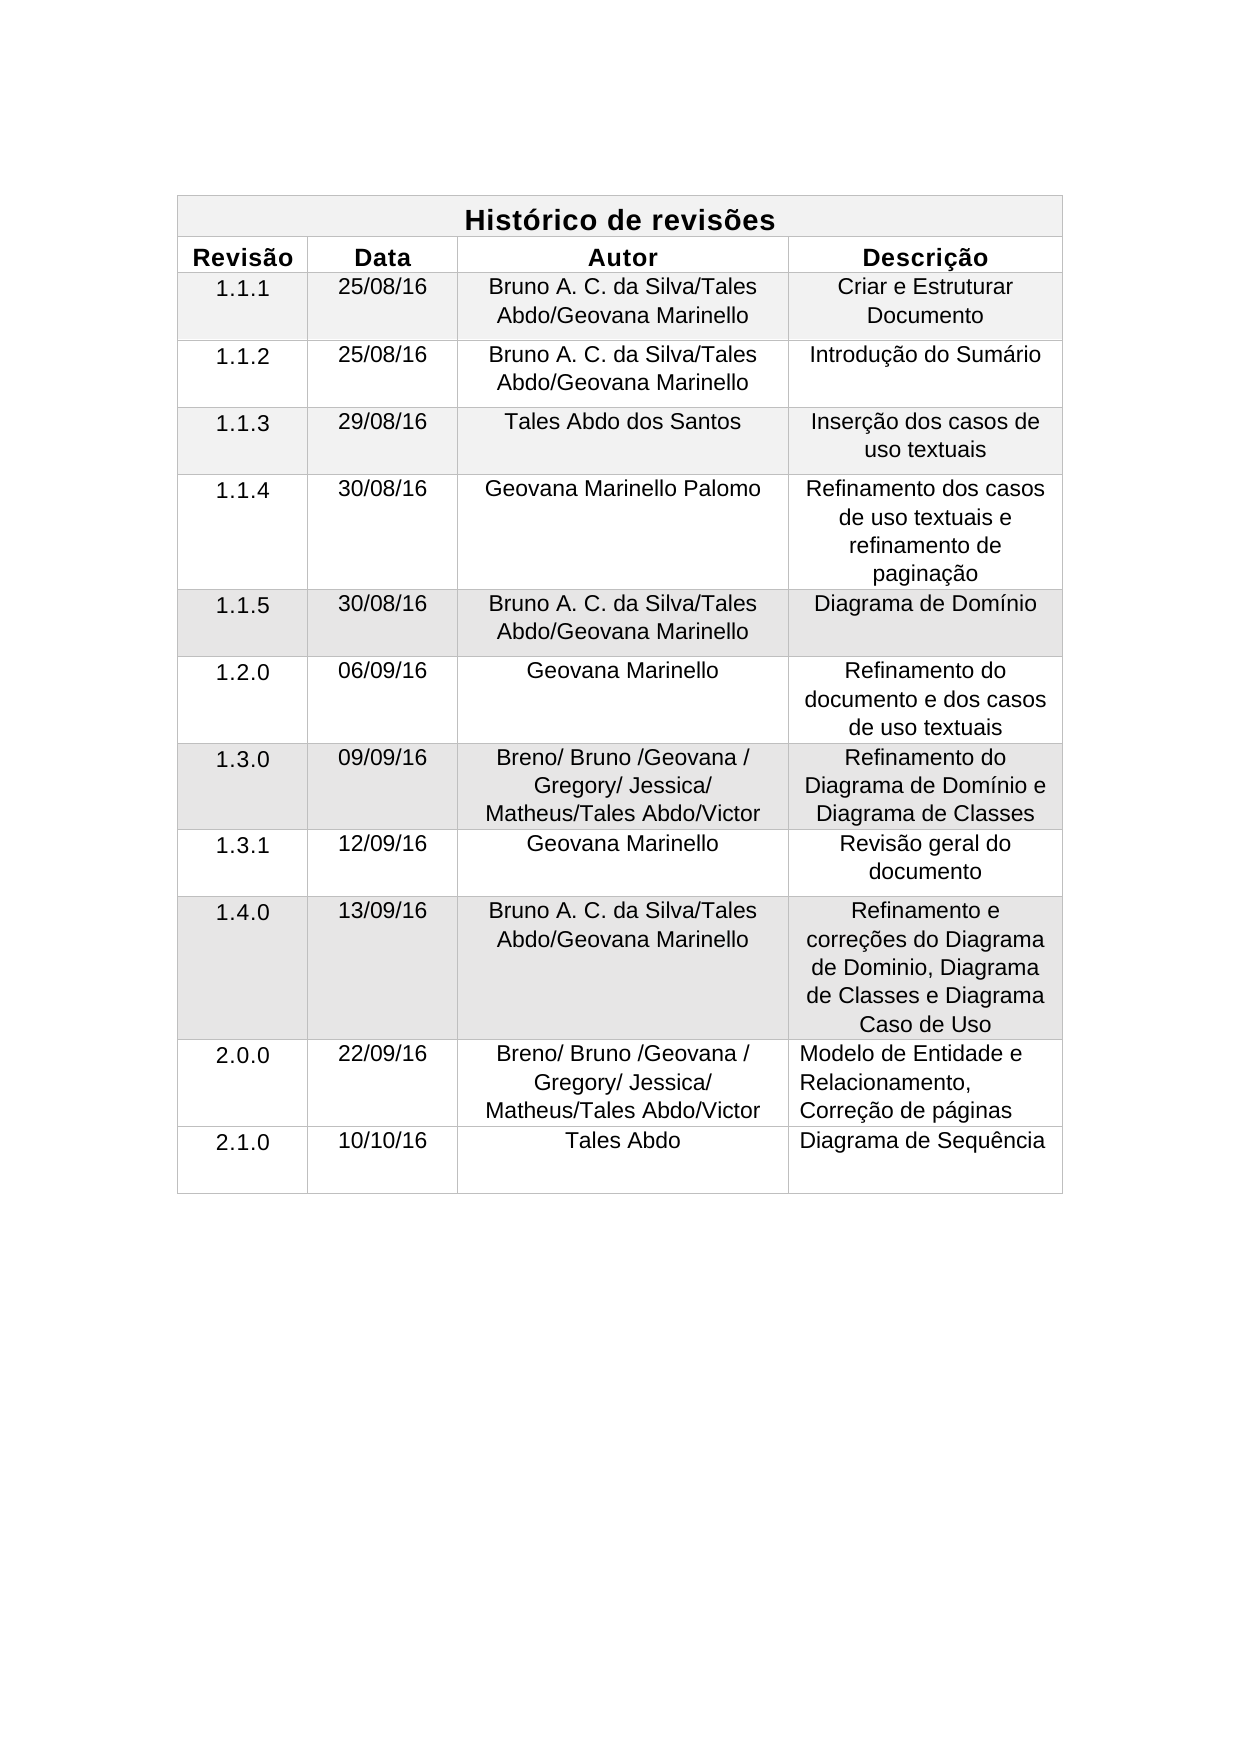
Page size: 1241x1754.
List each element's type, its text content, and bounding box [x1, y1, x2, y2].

table_cell 09/09/16 [308, 744, 457, 829]
table_cell Refinamento dos casos de uso textuais e refinamento de paginação [789, 475, 1062, 589]
table_cell Revisão [178, 237, 307, 272]
table_cell Refinamento do documento e dos casos de uso textuais [789, 657, 1062, 742]
table_cell Breno/ Bruno /Geovana / Gregory/ Jessica/ Matheus/Tales Abdo/Victor [458, 1040, 788, 1126]
table_cell 29/08/16 [308, 408, 457, 474]
table_cell 10/10/16 [308, 1127, 457, 1193]
table_cell Diagrama de Sequência [789, 1127, 1062, 1193]
table_cell 12/09/16 [308, 830, 457, 896]
table_cell 1.1.4 [178, 475, 307, 589]
table_header Histórico de revisões [178, 196, 1062, 236]
table_cell Bruno A. C. da Silva/Tales Abdo/Geovana Marinello [458, 273, 788, 339]
table_cell Bruno A. C. da Silva/Tales Abdo/Geovana Marinello [458, 590, 788, 656]
table_cell 1.4.0 [178, 897, 307, 1039]
table_cell 1.1.1 [178, 273, 307, 339]
table_cell 25/08/16 [308, 341, 457, 407]
table_cell Bruno A. C. da Silva/Tales Abdo/Geovana Marinello [458, 897, 788, 1039]
table_cell 2.0.0 [178, 1040, 307, 1126]
table_cell Data [308, 237, 457, 272]
table_cell 1.1.2 [178, 341, 307, 407]
table_cell Autor [458, 237, 788, 272]
table_cell Criar e Estruturar Documento [789, 273, 1062, 339]
table_cell Introdução do Sumário [789, 341, 1062, 407]
table_cell Bruno A. C. da Silva/Tales Abdo/Geovana Marinello [458, 341, 788, 407]
table_cell 06/09/16 [308, 657, 457, 742]
table_cell Refinamento e correções do Diagrama de Dominio, Diagrama de Classes e Diagrama Caso de Uso [789, 897, 1062, 1039]
table_cell 25/08/16 [308, 273, 457, 339]
table_cell Tales Abdo dos Santos [458, 408, 788, 474]
table_cell 30/08/16 [308, 590, 457, 656]
table_cell Descrição [789, 237, 1062, 272]
table_cell 1.1.5 [178, 590, 307, 656]
table_cell 22/09/16 [308, 1040, 457, 1126]
table_cell Breno/ Bruno /Geovana / Gregory/ Jessica/ Matheus/Tales Abdo/Victor [458, 744, 788, 829]
table_cell Geovana Marinello [458, 657, 788, 742]
table_cell 1.3.0 [178, 744, 307, 829]
table_cell Tales Abdo [458, 1127, 788, 1193]
table_cell 30/08/16 [308, 475, 457, 589]
table_cell Diagrama de Domínio [789, 590, 1062, 656]
table_cell 2.1.0 [178, 1127, 307, 1193]
table_cell Geovana Marinello [458, 830, 788, 896]
table_cell 1.2.0 [178, 657, 307, 742]
table_cell Revisão geral do documento [789, 830, 1062, 896]
table_cell Geovana Marinello Palomo [458, 475, 788, 589]
table_cell Modelo de Entidade e Relacionamento, Correção de páginas [789, 1040, 1062, 1126]
table_cell Refinamento do Diagrama de Domínio e Diagrama de Classes [789, 744, 1062, 829]
table_cell 1.1.3 [178, 408, 307, 474]
table_cell 1.3.1 [178, 830, 307, 896]
table_cell Inserção dos casos de uso textuais [789, 408, 1062, 474]
table_cell 13/09/16 [308, 897, 457, 1039]
